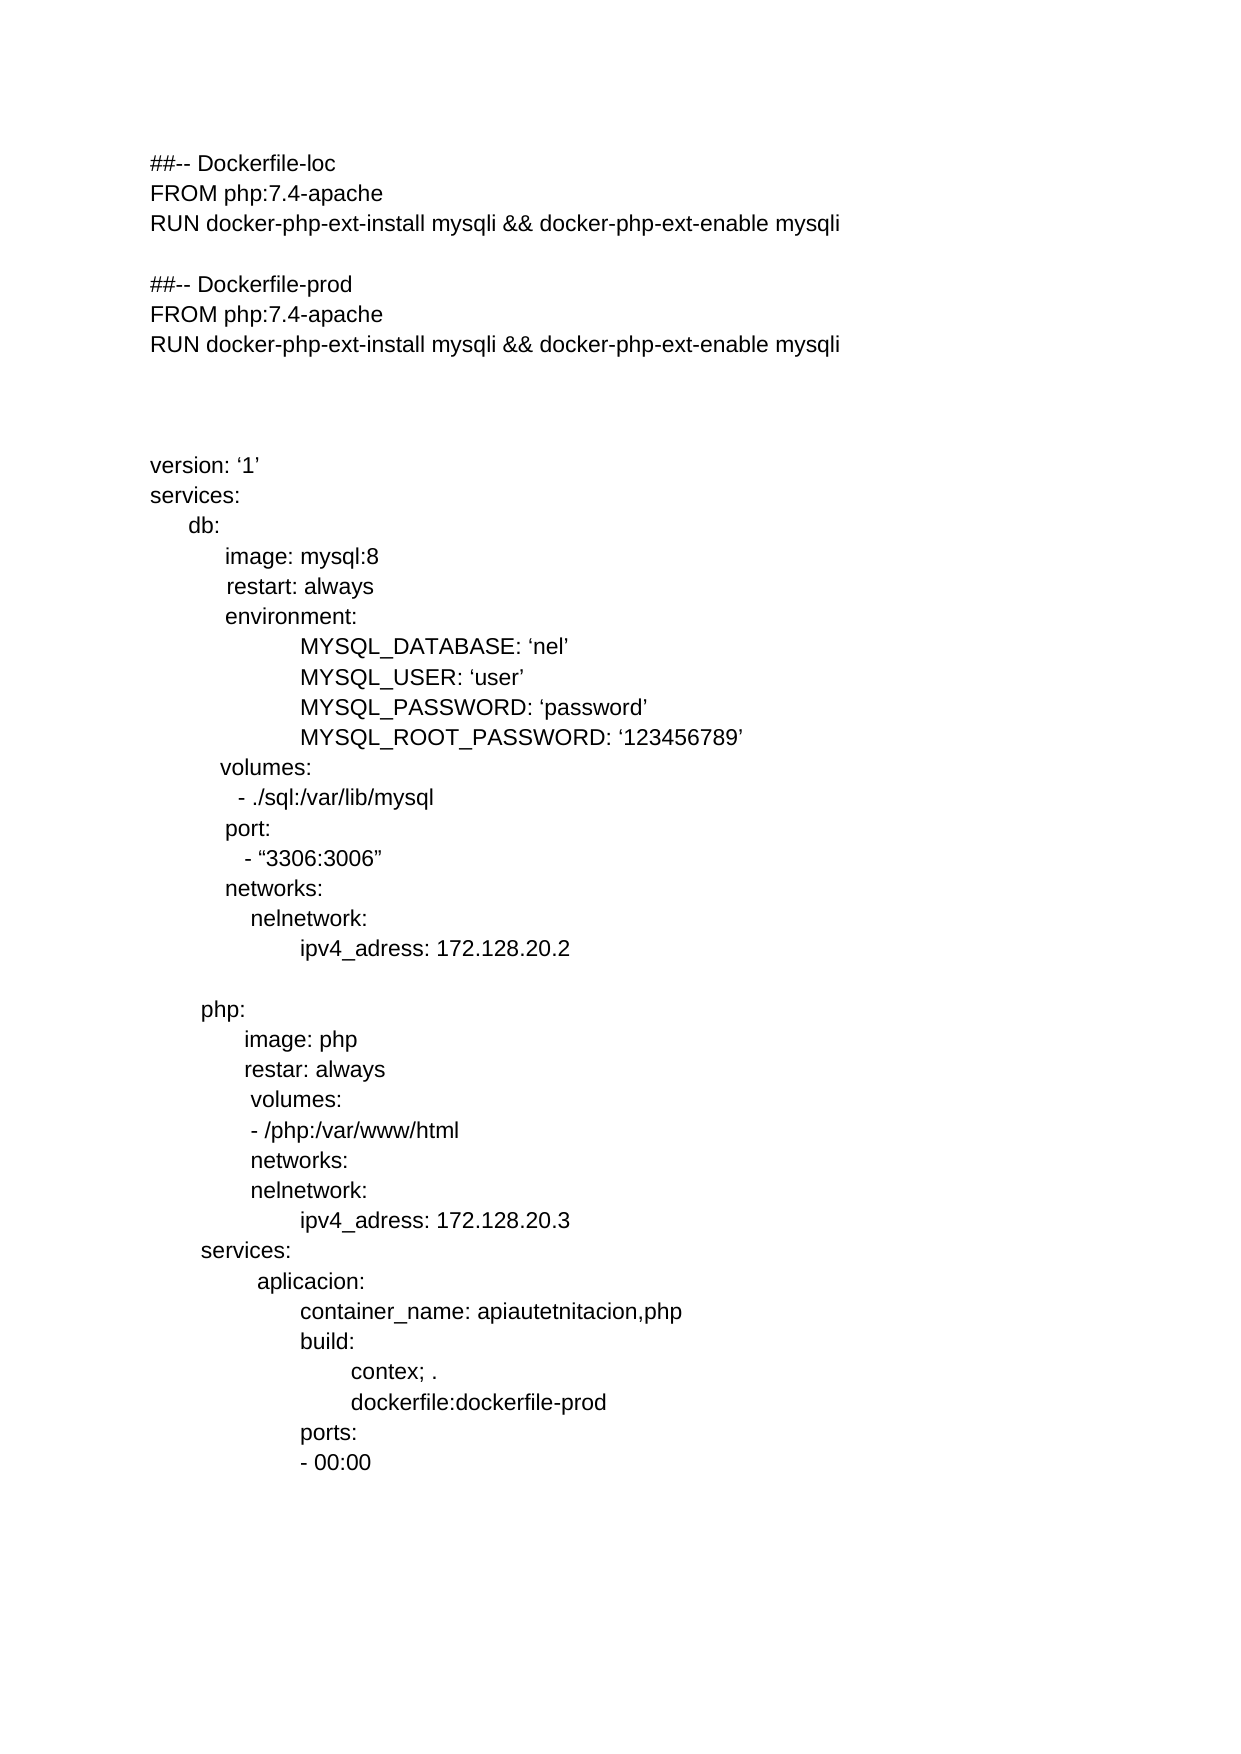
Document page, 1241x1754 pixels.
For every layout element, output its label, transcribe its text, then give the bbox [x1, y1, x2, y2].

text RUN docker-php-ext-install mysqli && docker-php-ext-enable mysqli [150, 331, 1090, 358]
text dockerfile:dockerfile-prod [150, 1388, 1090, 1415]
text image: php [150, 1026, 1090, 1052]
text nelnetwork: [150, 1177, 1090, 1203]
text image: mysql:8 [150, 543, 1090, 569]
text FROM php:7.4-apache [150, 301, 1090, 327]
text RUN docker-php-ext-install mysqli && docker-php-ext-enable mysqli [150, 210, 1090, 237]
text MYSQL_USER: ‘user’ [150, 663, 1090, 690]
text restar: always [225, 1056, 1090, 1083]
text environment: [150, 603, 1090, 629]
text networks: [150, 875, 1090, 901]
text volumes: [150, 754, 1090, 781]
text FROM php:7.4-apache [150, 180, 1090, 207]
text volumes: [225, 1086, 1090, 1113]
text ports: [150, 1419, 1090, 1445]
text db: [150, 512, 1090, 539]
text MYSQL_PASSWORD: ‘password’ [150, 694, 1090, 720]
text services: [150, 482, 1090, 509]
text services: [150, 1237, 1090, 1264]
text container_name: apiautetnitacion,php [150, 1298, 1090, 1324]
text ##-- Dockerfile-loc [150, 150, 1090, 176]
text contex; . [150, 1358, 1090, 1385]
text php: [150, 996, 1090, 1022]
text - /php:/var/www/html [225, 1117, 1090, 1143]
text build: [150, 1328, 1090, 1354]
text version: ‘1’ [150, 452, 1090, 478]
text ipv4_adress: 172.128.20.2 [150, 935, 1090, 962]
text aplicacion: [150, 1268, 1090, 1294]
text ipv4_adress: 172.128.20.3 [150, 1207, 1090, 1234]
text MYSQL_DATABASE: ‘nel’ [150, 633, 1090, 660]
text restart: always [150, 573, 1090, 599]
text - “3306:3006” [150, 845, 1090, 871]
text networks: [150, 1147, 1090, 1173]
text MYSQL_ROOT_PASSWORD: ‘123456789’ [150, 724, 1090, 750]
text - ./sql:/var/lib/mysql [150, 784, 1090, 811]
text nelnetwork: [150, 905, 1090, 932]
text ##-- Dockerfile-prod [150, 271, 1090, 297]
text - 00:00 [150, 1449, 1090, 1475]
text port: [150, 814, 1090, 841]
